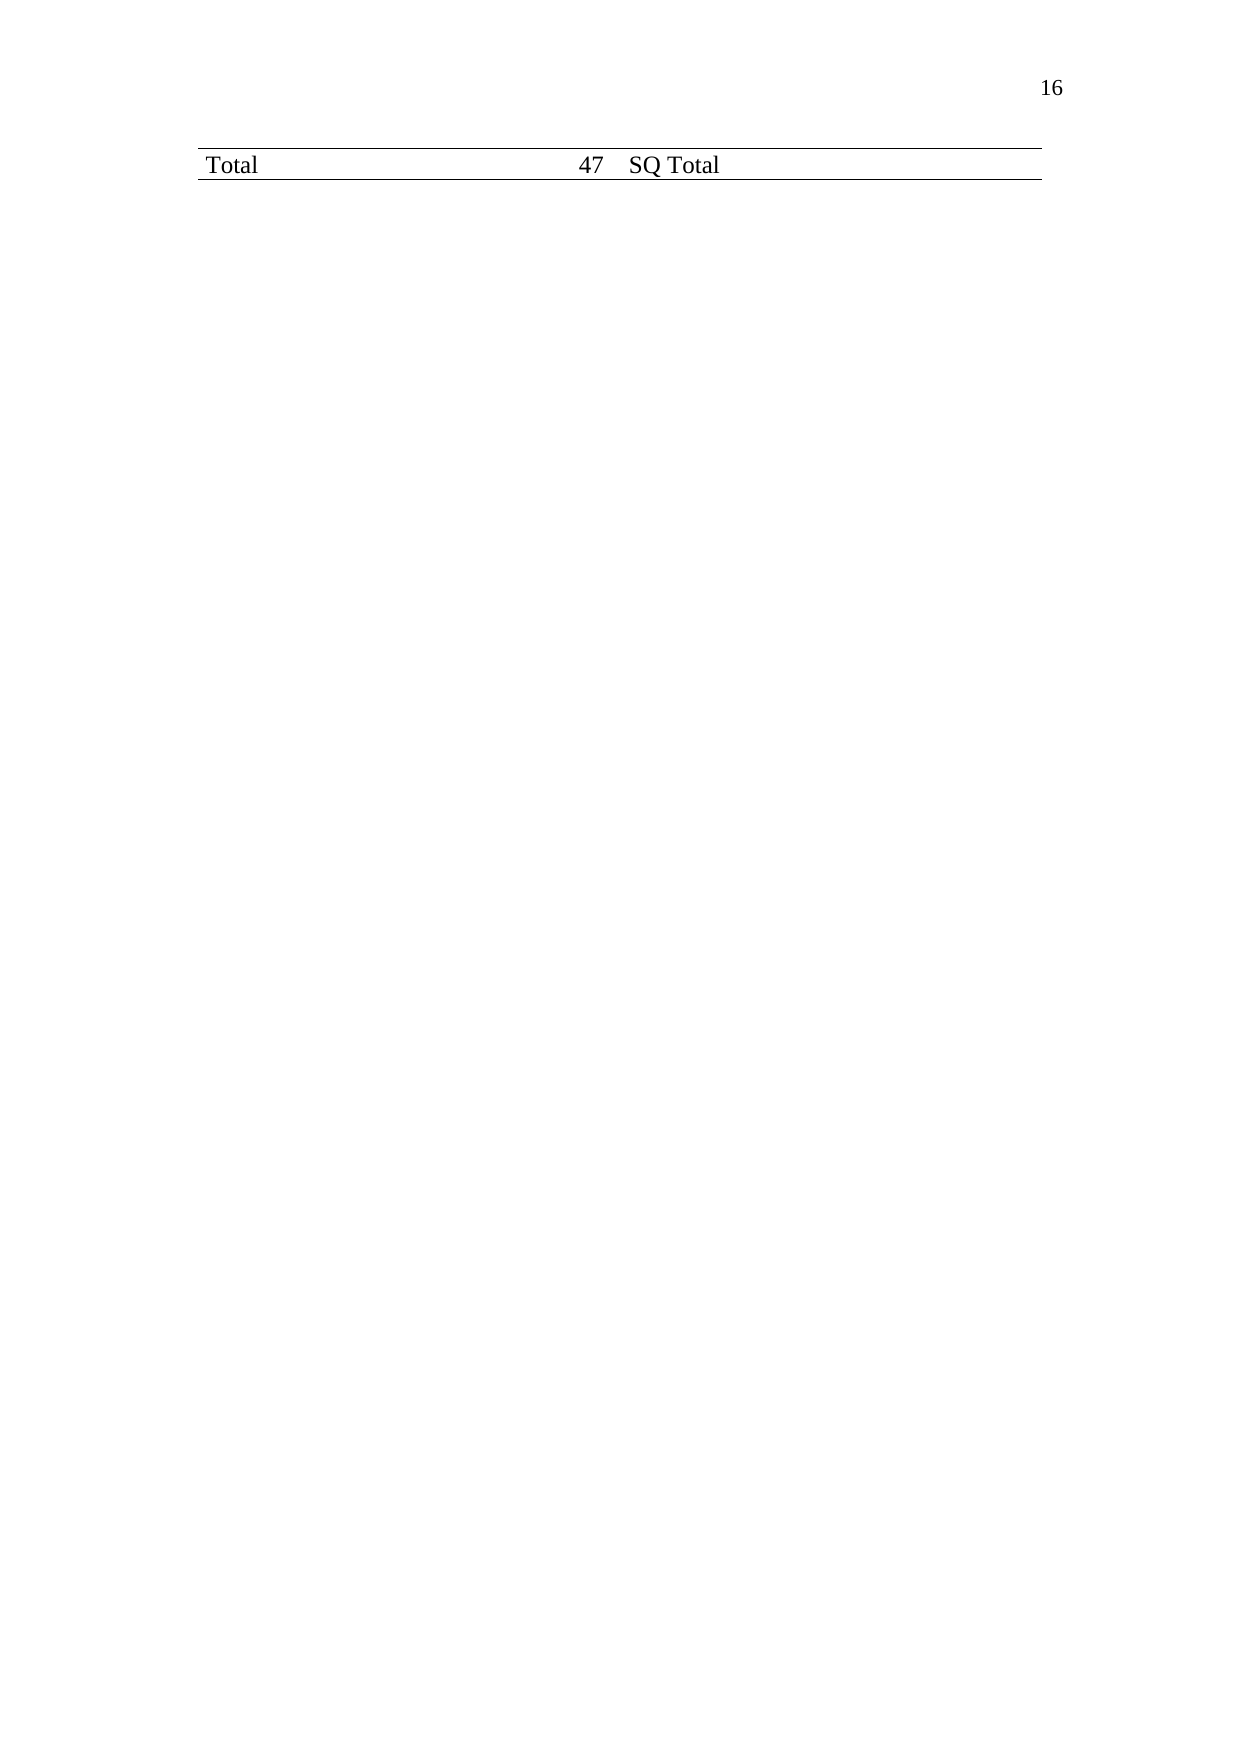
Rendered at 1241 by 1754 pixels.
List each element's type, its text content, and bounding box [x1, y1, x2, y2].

table_cell [738, 149, 863, 179]
table_cell 47 [486, 149, 611, 179]
table_cell SQ Total [611, 149, 738, 179]
table_cell Total [198, 149, 486, 179]
table_cell [863, 149, 1042, 179]
